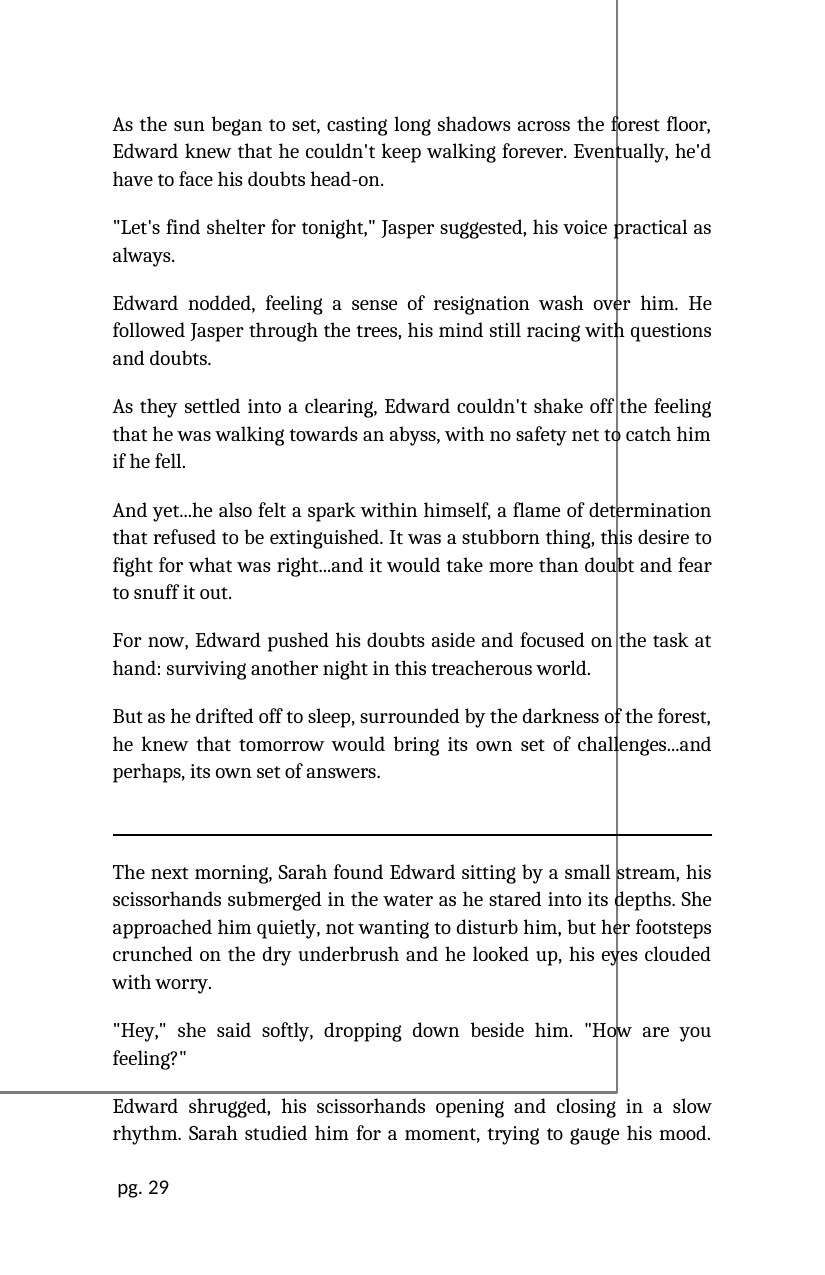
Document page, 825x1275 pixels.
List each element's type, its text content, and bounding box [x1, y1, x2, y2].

text And yet...he also felt a spark within himself, a flame of determination that refused to be extinguished. It was a stubborn thing, this desire to fight for what was right...and it would take more than doubt and fear to snuff it out. [112, 498, 712, 605]
text "Hey," she said softly, dropping down beside him. "How are you feeling?" [112, 1019, 712, 1070]
text As the sun began to set, casting long shadows across the forest floor, Edward knew that he couldn't keep walking forever. Eventually, he'd have to face his doubts head-on. [112, 112, 712, 191]
text As they settled into a clearing, Edward couldn't shake off the feeling that he was walking towards an abyss, with no safety net to catch him if he fell. [112, 395, 712, 474]
text For now, Edward pushed his doubts aside and focused on the task at hand: surviving another night in this treacherous world. [112, 629, 712, 681]
text The next morning, Sarah found Edward sitting by a small stream, his scissorhands submerged in the water as he stared into its depths. She approached him quietly, not wanting to disturb him, but her footsteps crunched on the dry underbrush and he looked up, his eyes clouded with worry. [112, 860, 712, 994]
text But as he drifted off to sleep, surrounded by the darkness of the forest, he knew that tomorrow would bring its own set of challenges...and perhaps, its own set of answers. [112, 705, 712, 784]
text "Let's find shelter for tonight," Jasper suggested, his voice practical as always. [112, 216, 712, 267]
text Edward nodded, feeling a sense of resignation wash over him. He followed Jasper through the trees, his mind still racing with questions and doubts. [112, 292, 712, 371]
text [112, 1094, 712, 1146]
